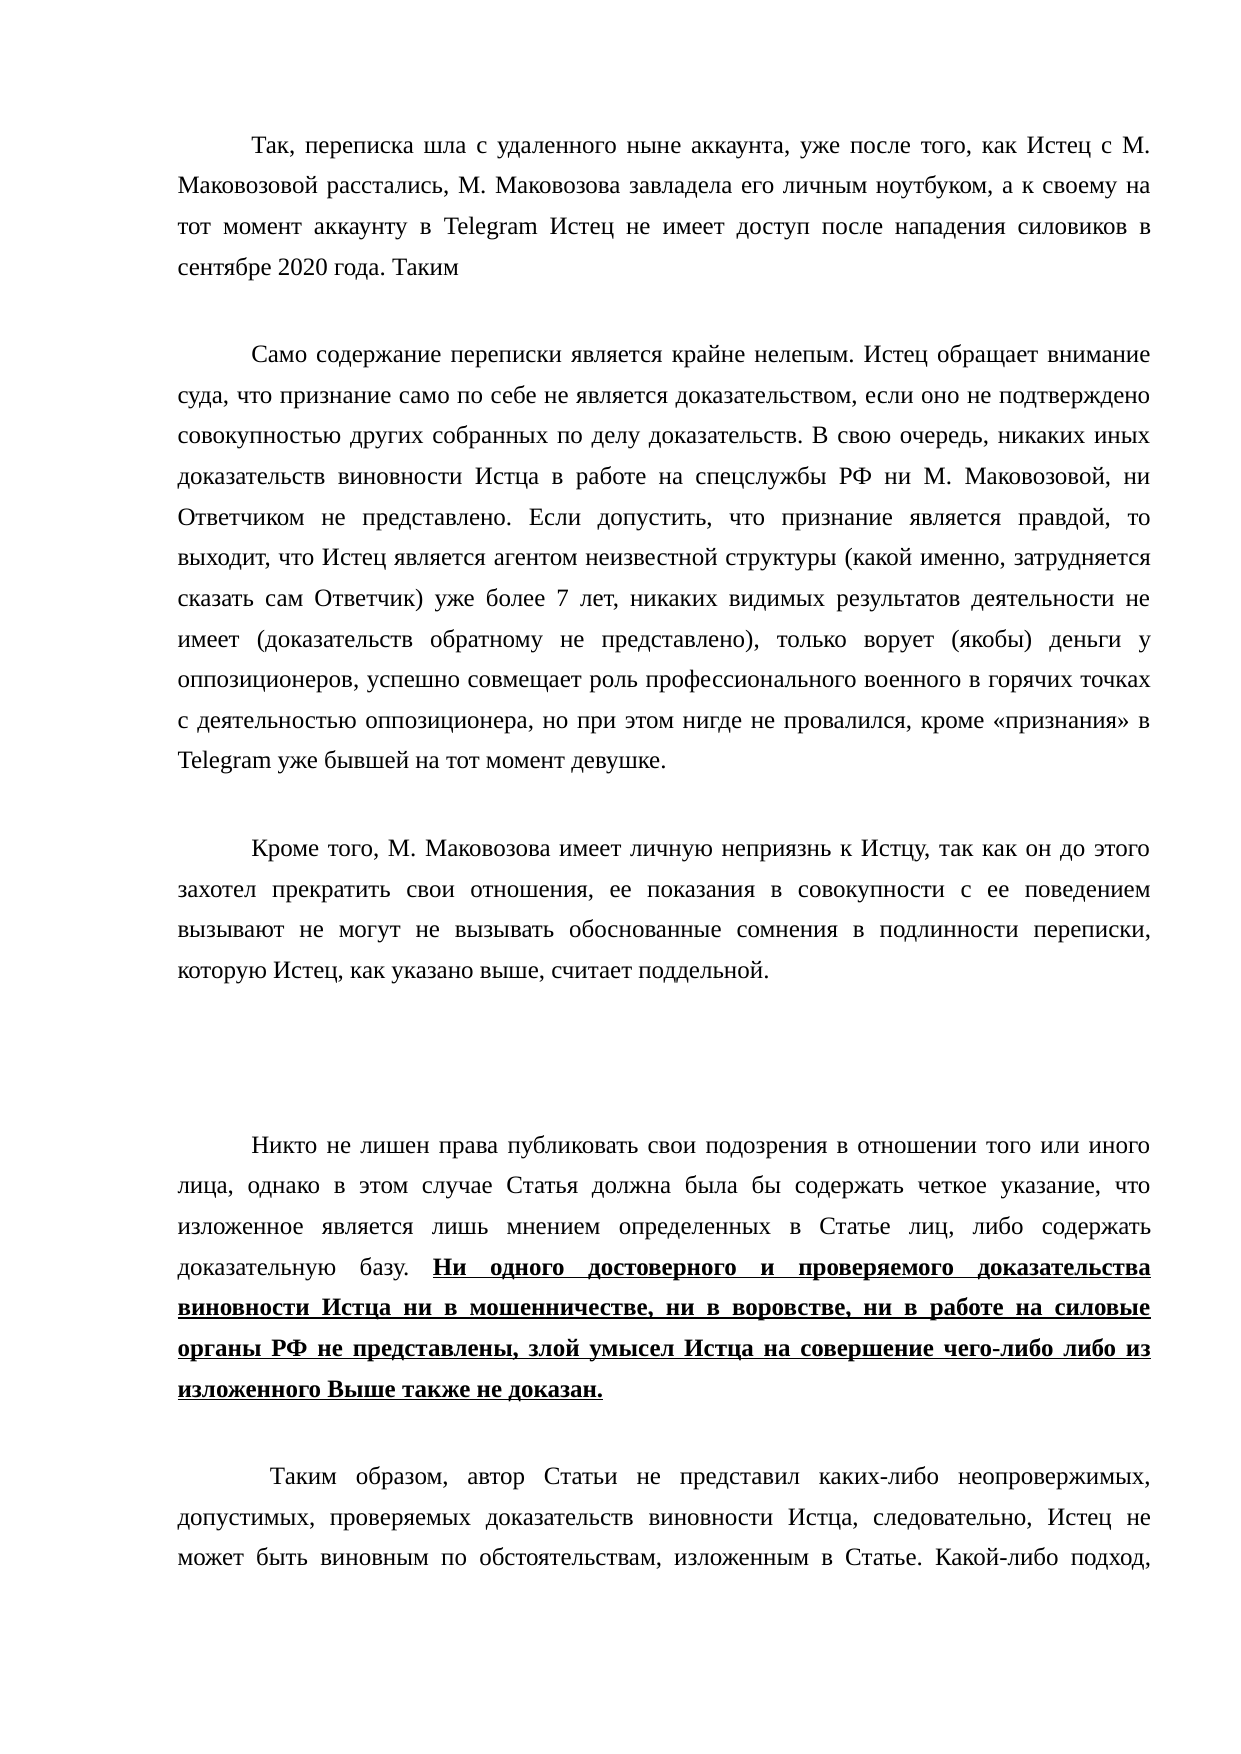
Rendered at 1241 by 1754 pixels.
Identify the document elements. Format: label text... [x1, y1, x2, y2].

text Так, переписка шла с удаленного ныне аккаунта, уже после того, как Истец с М. Маковозовой расстались, М. Маковозова завладела его личным ноутбуком, а к своему на тот момент аккаунту в Telegram Истец не имеет доступ после нападения силовиков в сентябре 2020 года. Таким [177, 118, 1152, 281]
text Никто не лишен права публиковать свои подозрения в отношении того или иного лица, однако в этом случае Статья должна была бы содержать четкое указание, что изложенное является лишь мнением определенных в Статье лиц, либо содержать доказательную базу. Ни одного достоверного и проверяемого доказательства виновности Истца ни в мошенничестве, ни в воровстве, ни в работе на силовые органы РФ не представлены, злой умысел Истца на совершение чего-либо либо из изложенного Выше также не доказан. [177, 1118, 1152, 1402]
text Кроме того, М. Маковозова имеет личную неприязнь к Истцу, так как он до этого захотел прекратить свои отношения, ее показания в совокупности с ее поведением вызывают не могут не вызывать обоснованные сомнения в подлинности переписки, которую Истец, как указано выше, считает поддельной. [177, 821, 1152, 984]
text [177, 1449, 1152, 1571]
text Само содержание переписки является крайне нелепым. Истец обращает внимание суда, что признание само по себе не является доказательством, если оно не подтверждено совокупностью других собранных по делу доказательств. В свою очередь, никаких иных доказательств виновности Истца в работе на спецслужбы РФ ни М. Маковозовой, ни Ответчиком не представлено. Если допустить, что признание является правдой, то выходит, что Истец является агентом неизвестной структуры (какой именно, затрудняется сказать сам Ответчик) уже более 7 лет, никаких видимых результатов деятельности не имеет (доказательств обратному не представлено), только ворует (якобы) деньги у оппозиционеров, успешно совмещает роль профессионального военного в горячих точках с деятельностью оппозиционера, но при этом нигде не провалился, кроме «признания» в Telegram уже бывшей на тот момент девушке. [177, 327, 1152, 774]
